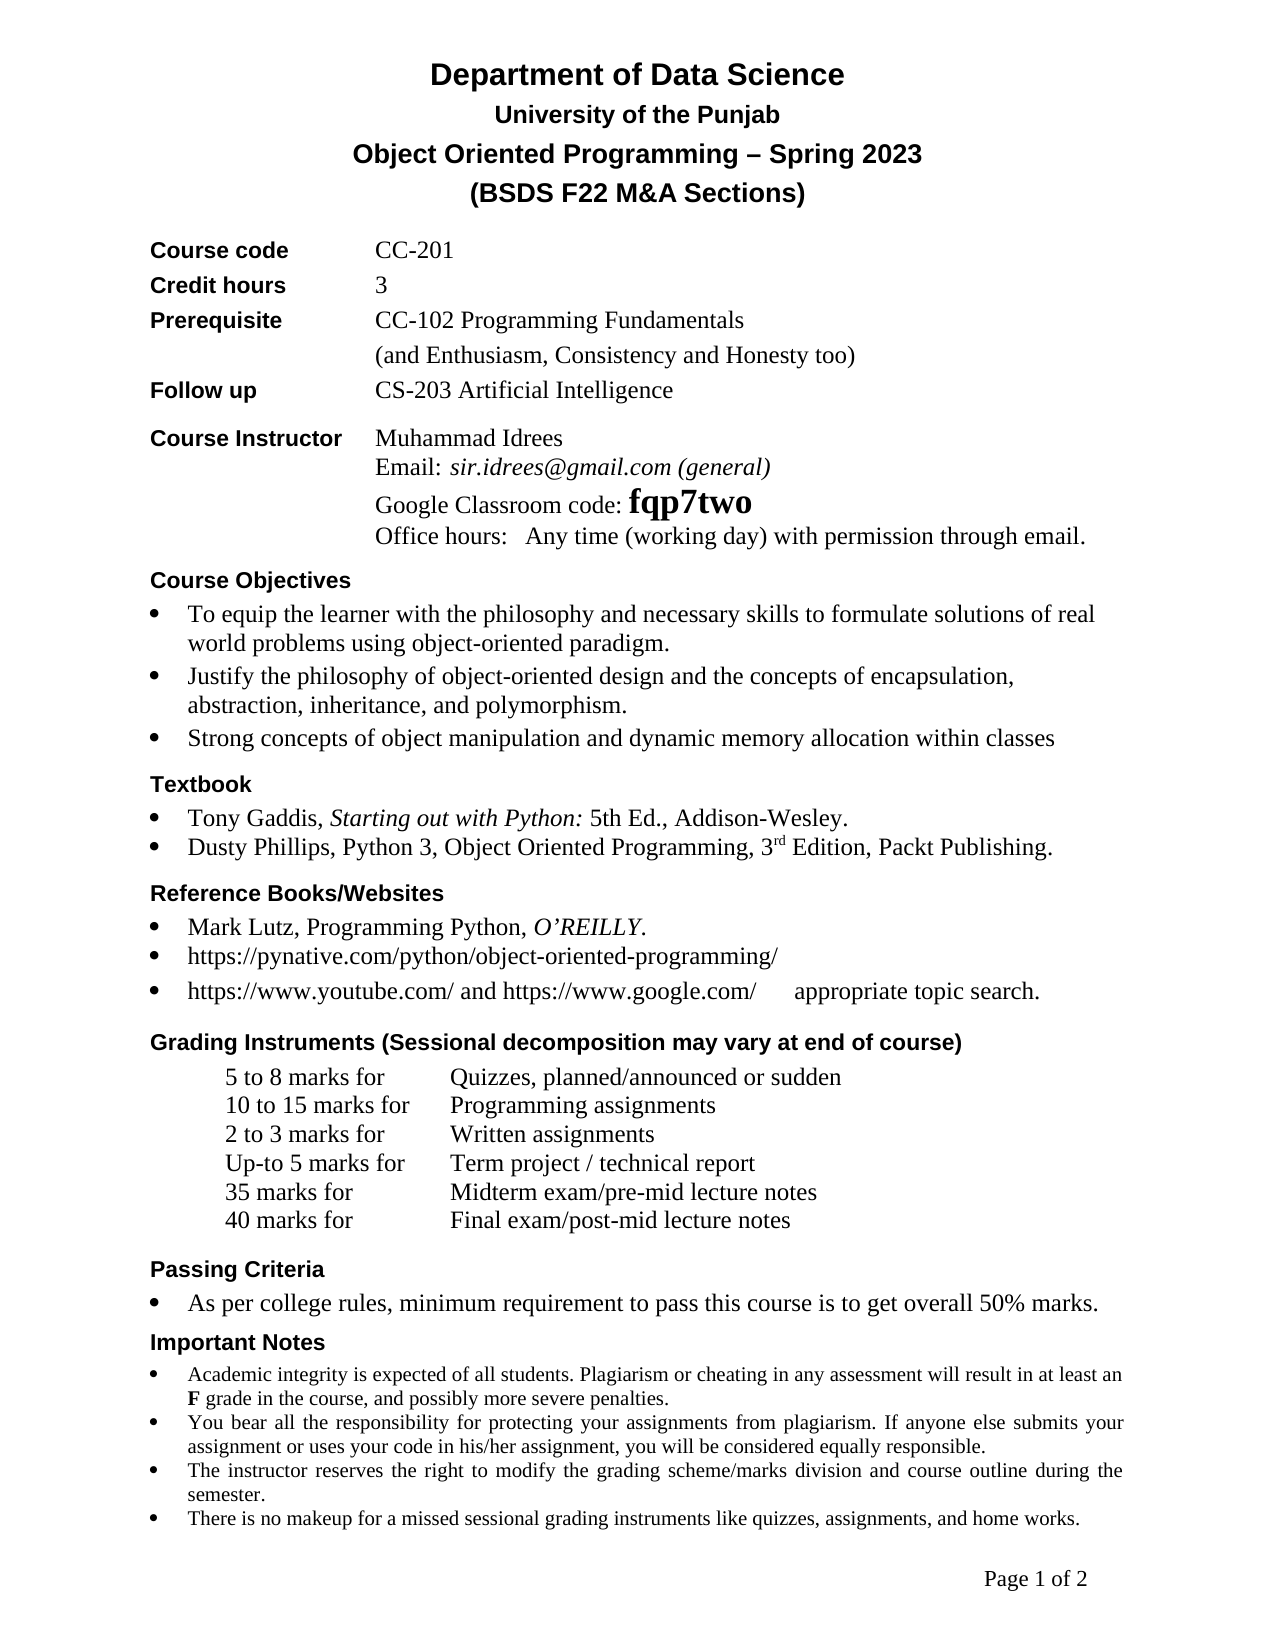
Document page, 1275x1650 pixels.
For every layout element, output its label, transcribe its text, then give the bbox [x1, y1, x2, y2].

list https://www.youtube.com/ and https://www.google.com/ appropriate topic search. [150, 976, 1125, 1005]
list Academic integrity is expected of all students. Plagiarism or cheating in any assessment will result in at least an F grade in the course, and possibly more severe penalties. [150, 1362, 1125, 1410]
text Textbook [150, 771, 1125, 797]
text Passing Criteria [150, 1256, 1125, 1282]
title (BSDS F22 M&A Sections) [150, 177, 1125, 208]
text Important Notes [150, 1329, 1125, 1355]
list Justify the philosophy of object-oriented design and the concepts of encapsulation, abstraction, inheritance, and polymorphism. [150, 661, 1125, 718]
list As per college rules, minimum requirement to pass this course is to get overall 50% marks. [150, 1288, 1125, 1317]
text Office hours: Any time (working day) with permission through email. [300, 521, 1125, 550]
list Dusty Phillips, Python 3, Object Oriented Programming, 3rd Edition, Packt Publishing. [150, 832, 1125, 861]
list https://pynative.com/python/object-oriented-programming/ [150, 941, 1125, 970]
list To equip the learner with the philosophy and necessary skills to formulate solutions of real world problems using object-oriented paradigm. [150, 599, 1125, 657]
subtitle 2 to 3 marks for Written assignments [225, 1119, 1125, 1148]
title University of the [150, 101, 1125, 129]
subtitle 10 to 15 marks for Programming assignments [225, 1090, 1125, 1119]
subtitle 35 marks for Midterm exam/pre-mid lecture notes [225, 1177, 1125, 1205]
text (and Enthusiasm, Consistency and Honesty too) [150, 340, 1125, 369]
text Course Objectives [150, 567, 1125, 593]
list There is no makeup for a missed sessional grading instruments like quizzes, assignments, and home works. [150, 1506, 1125, 1530]
title Object Oriented Programming – Spring 2023 [150, 138, 1125, 169]
list Strong concepts of object manipulation and dynamic memory allocation within classes [150, 723, 1125, 751]
text Course code CC-201 [150, 235, 1125, 264]
title Department of Data Science [150, 56, 1125, 92]
text Follow up CS-203 Artificial Intelligence [150, 375, 1125, 404]
subtitle 40 marks for Final exam/post-mid lecture notes [225, 1205, 1125, 1234]
text Credit hours 3 [150, 270, 1125, 299]
text Email: sir.idrees@gmail.com (general) [300, 452, 1125, 480]
text Reference Books/Websites [150, 880, 1125, 906]
list Mark Lutz, Programming Python, O’REILLY. [150, 912, 1125, 941]
text Prerequisite CC-102 Programming Fundamentals [150, 305, 1125, 334]
list You bear all the responsibility for protecting your assignments from plagiarism. If anyone else submits your assignment or uses your code in his/her assignment, you will be considered equally responsible. [150, 1410, 1125, 1458]
text Google Classroom code: fqp7two [300, 480, 1125, 521]
list The instructor reserves the right to modify the grading scheme/marks division and course outline during the semester. [150, 1458, 1125, 1506]
text Course Instructor Muhammad Idrees [150, 423, 1125, 452]
subtitle 5 to 8 marks for Quizzes, planned/announced or sudden [225, 1062, 1125, 1090]
text Grading Instruments (Sessional decomposition may vary at end of course) [150, 1029, 1125, 1055]
list Tony Gaddis, Starting out with Python: 5th Ed., Addison-Wesley. [150, 803, 1125, 832]
subtitle Up-to 5 marks for Term project / technical report [225, 1148, 1125, 1177]
